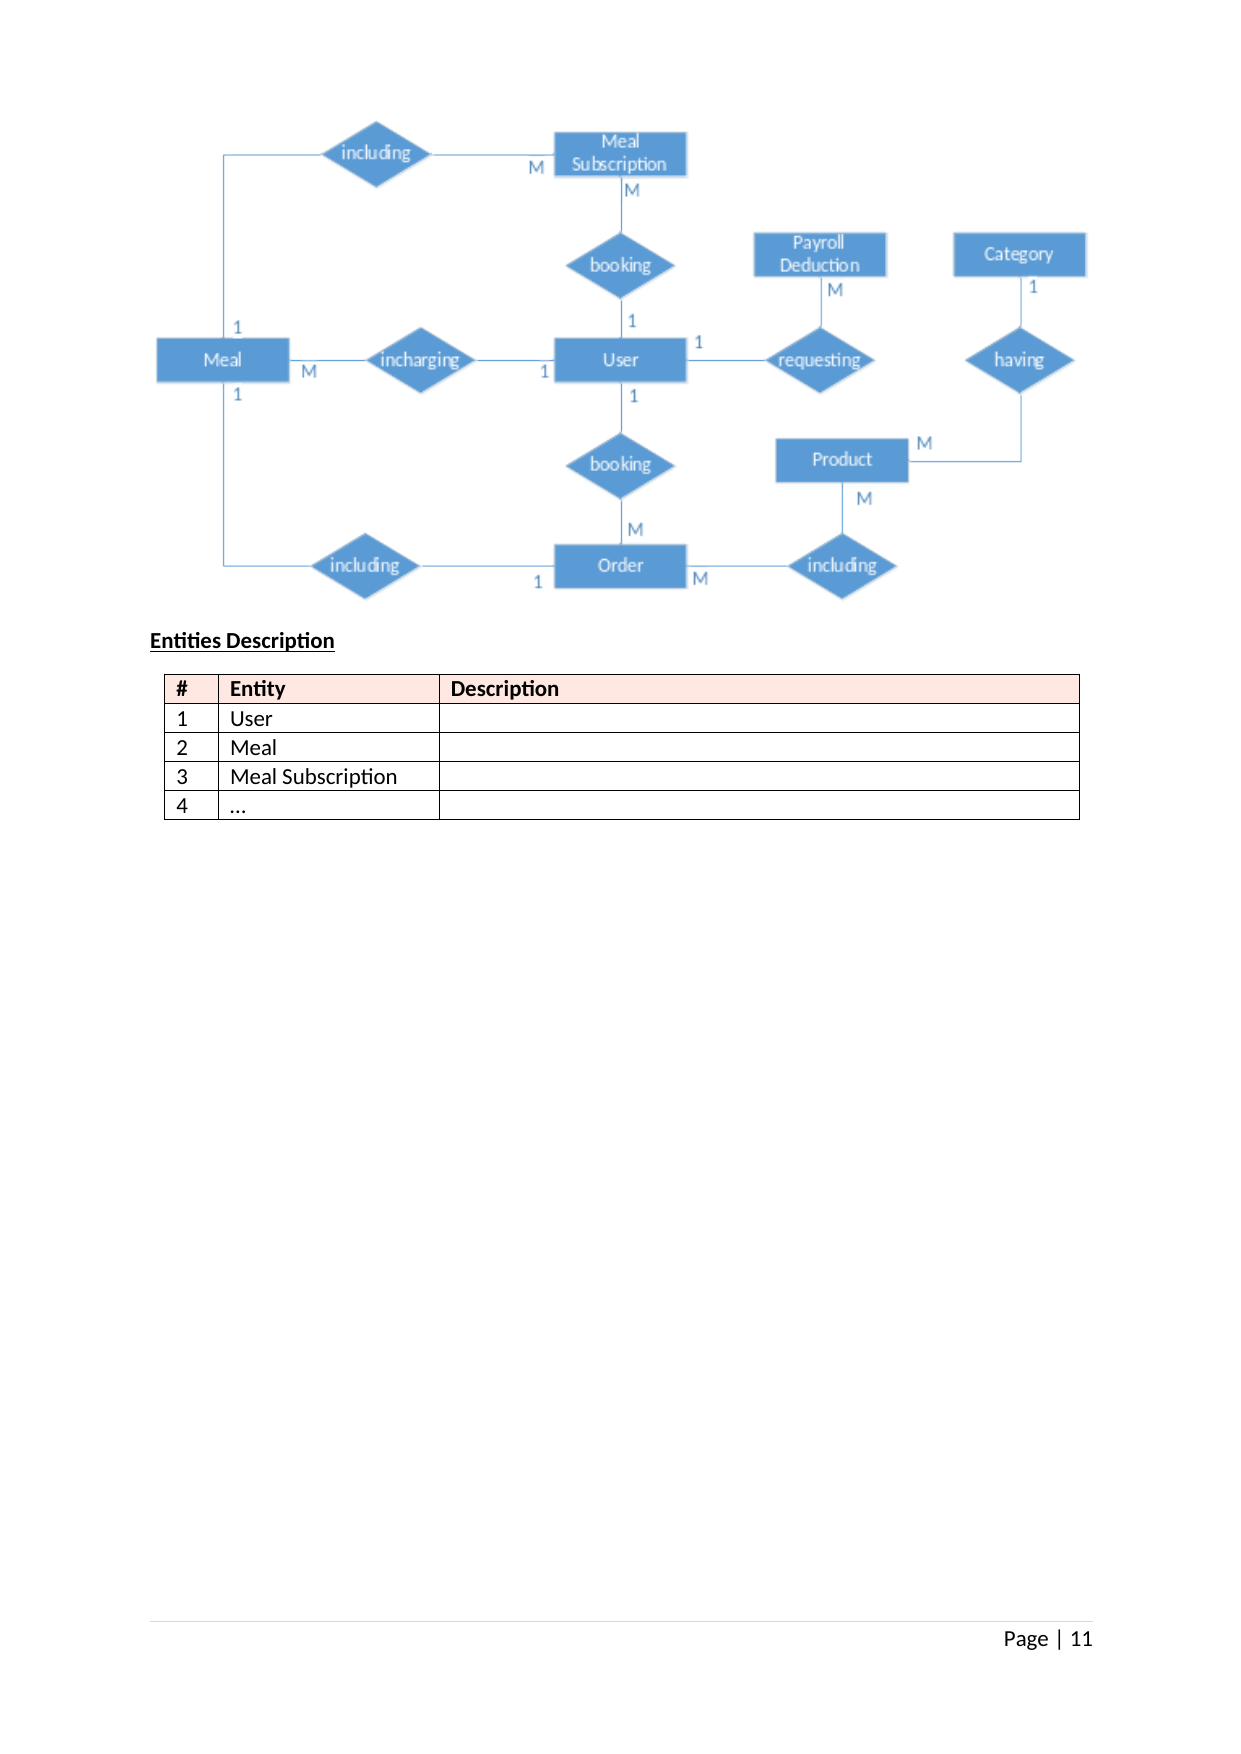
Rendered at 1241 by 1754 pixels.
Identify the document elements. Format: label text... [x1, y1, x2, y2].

table_cell 3 [165, 762, 218, 790]
table_header Entity [219, 675, 439, 703]
table_cell [440, 762, 1079, 790]
table_header # [165, 675, 218, 703]
table_header Description [440, 675, 1079, 703]
table_cell 2 [165, 733, 218, 761]
table_cell User [219, 704, 439, 732]
table_cell Meal Subscription [219, 762, 439, 790]
table_cell [440, 733, 1079, 761]
table_cell [440, 791, 1079, 819]
table_cell [440, 704, 1079, 732]
table_cell Meal [219, 733, 439, 761]
table_cell … [219, 791, 439, 819]
table_cell 4 [165, 791, 218, 819]
text Entities Description [150, 627, 1093, 655]
table_cell 1 [165, 704, 218, 732]
